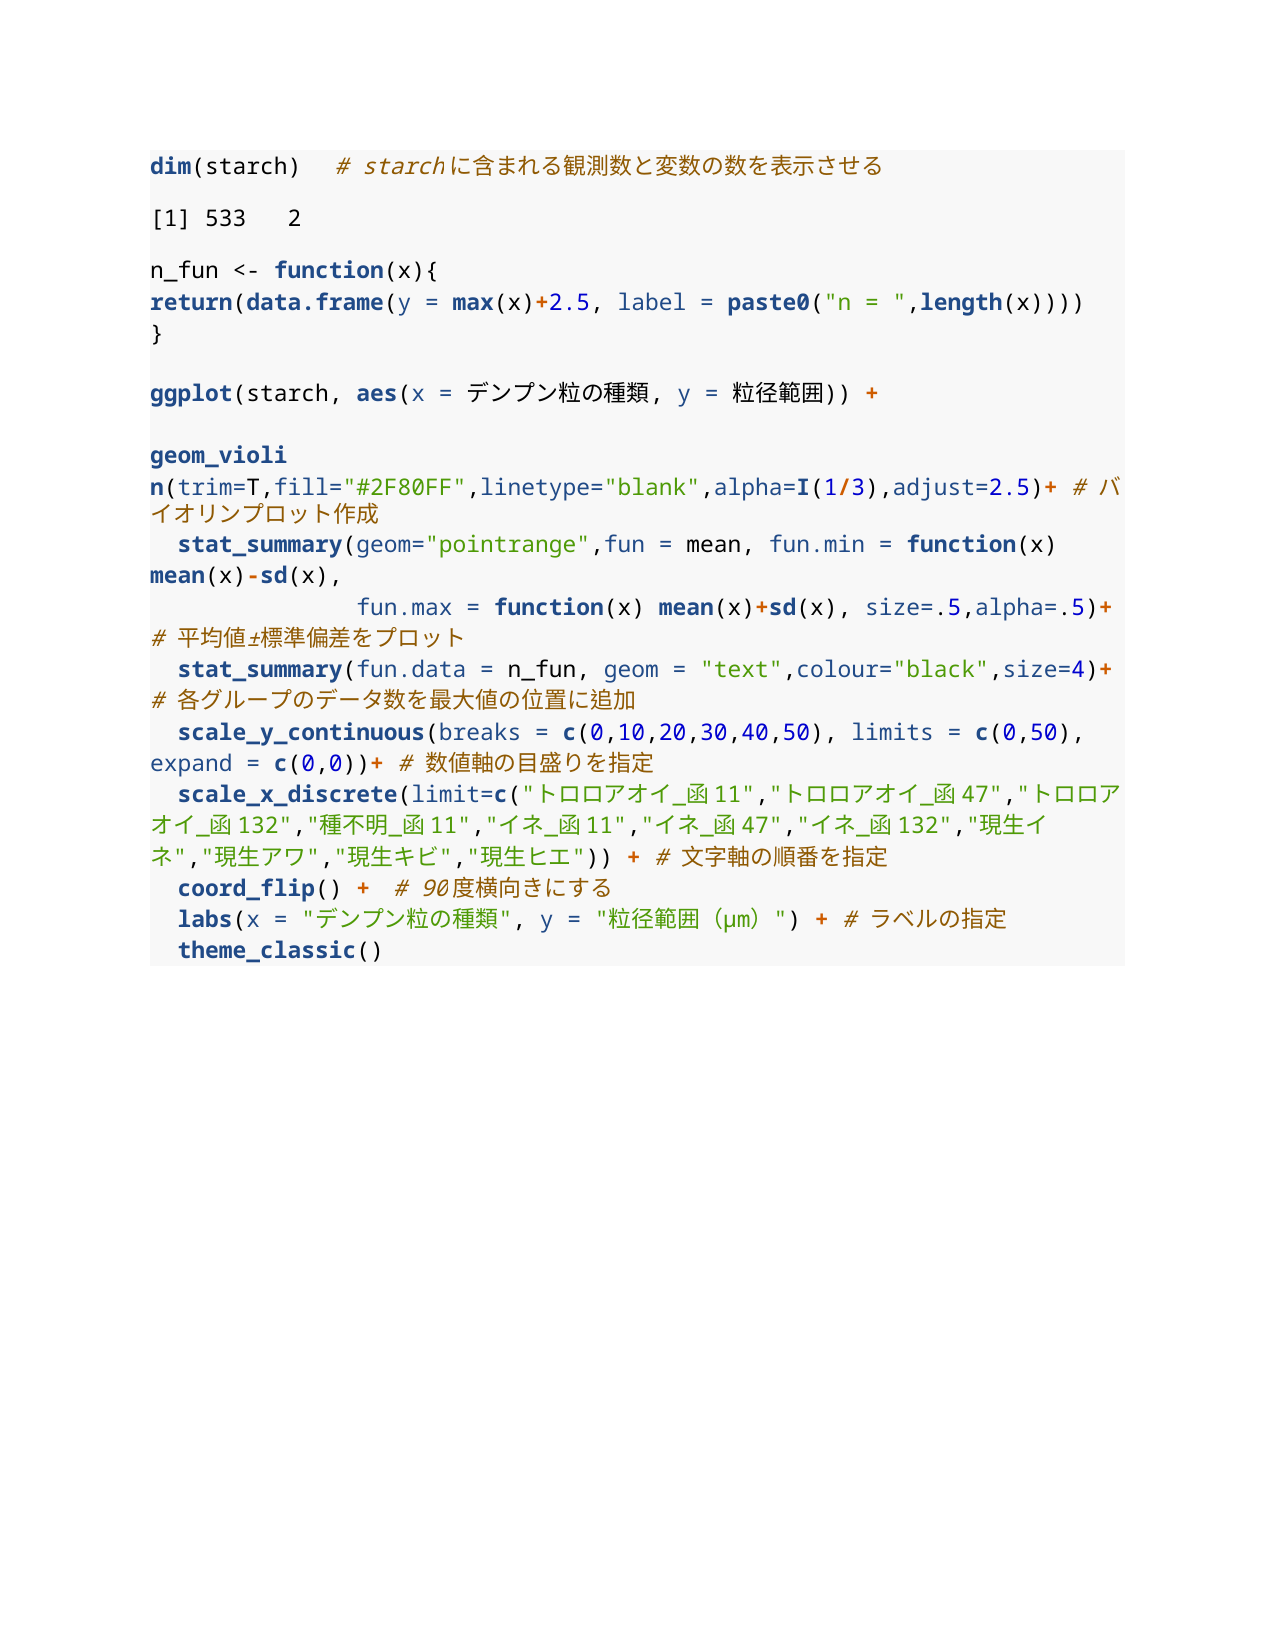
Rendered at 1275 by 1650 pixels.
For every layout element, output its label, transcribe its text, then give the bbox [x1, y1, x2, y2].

text [1] 533 2 [150, 202, 1125, 233]
text n_fun <- function(x){ return(data.frame(y = max(x)+2.5, label = paste0("n = ",length(x)))) } ggplot(starch, aes(x = デンプン粒の種類, y = 粒径範囲)) + geom_violin(trim=T,fill="#2F80FF",linetype="blank",alpha=I(1/3),adjust=2.5)+ # バイオリンプロット作成 stat_summary(geom="pointrange",fun = mean, fun.min = function(x) mean(x)-sd(x), fun.max = function(x) mean(x)+sd(x), size=.5,alpha=.5)+ # 平均値±標準偏差をプロット stat_summary(fun.data = n_fun, geom = "text",colour="black",size=4)+ # 各グループのデータ数を最大値の位置に追加 scale_y_continuous(breaks = c(0,10,20,30,40,50), limits = c(0,50), expand = c(0,0))+ # 数値軸の目盛りを指定 scale_x_discrete(limit=c("トロロアオイ_函11","トロロアオイ_函47","トロロアオイ_函132","種不明_函11","イネ_函11","イネ_函47","イネ_函132","現生イネ","現生アワ","現生キビ","現生ヒエ")) + # 文字軸の順番を指定 coord_flip() + # 90度横向きにする labs(x = "デンプン粒の種類", y = "粒径範囲（μm）") + # ラベルの指定 theme_classic() [150, 254, 1125, 966]
text dim(starch) # starchに含まれる観測数と変数の数を表示させる [449, 150, 1125, 181]
